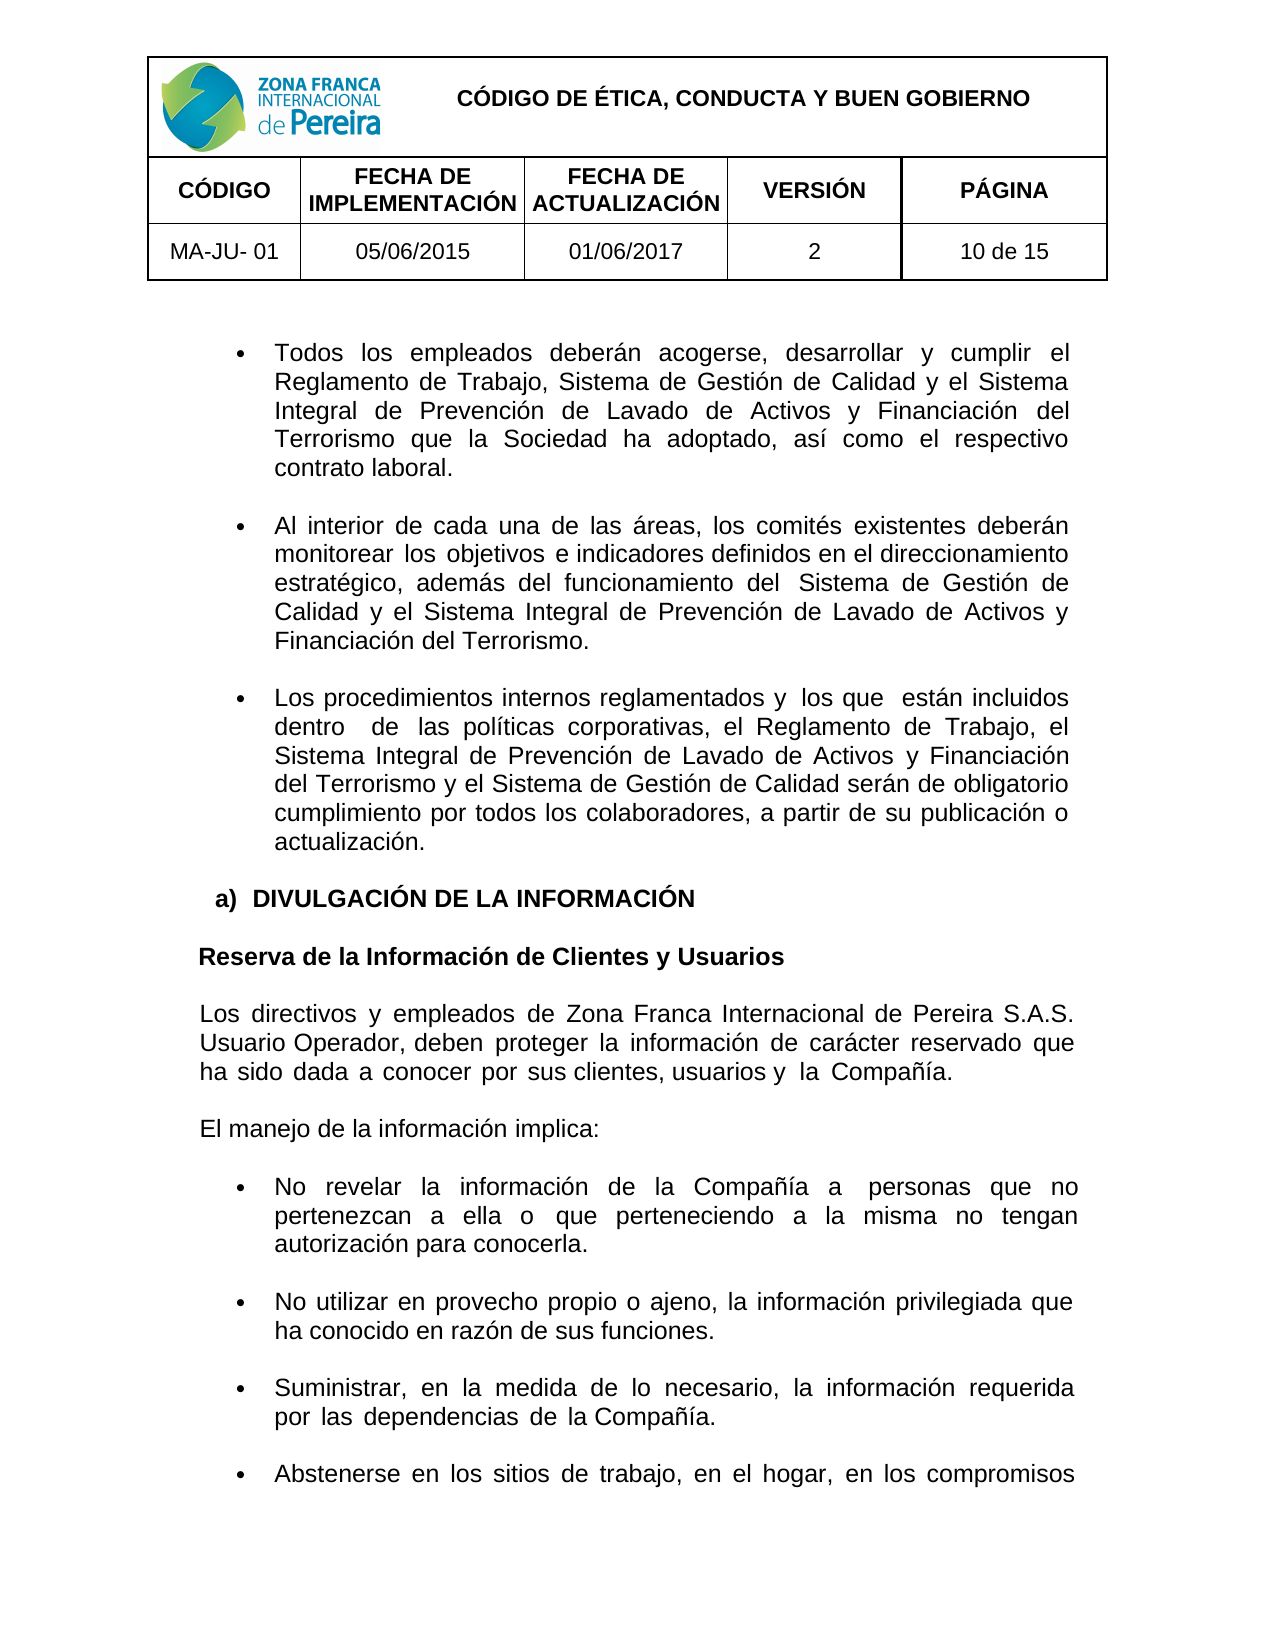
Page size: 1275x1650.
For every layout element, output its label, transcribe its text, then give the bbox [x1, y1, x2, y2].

list No revelar la información de la Compañía a personas que no pertenezcan a ella o que perteneciendo a la misma no tengan autorización para conocerla. [237, 1172, 1079, 1258]
list No utilizar en provecho propio o ajeno, la información privilegiada que ha conocido en razón de sus funciones. [237, 1287, 1075, 1344]
text El manejo de la información implica: [199, 1114, 1079, 1143]
text Reserva de la Información de Clientes y Usuarios [177, 942, 1079, 971]
list Todos los empleados deberán acogerse, desarrollar y cumplir el Reglamento de Trabajo, Sistema de Gestión de Calidad y el Sistema Integral de Prevención de Lavado de Activos y Financiación del Terrorismo que la Sociedad ha adoptado, así como el respectivo contrato laboral. [237, 338, 1070, 482]
list Al interior de cada una de las áreas, los comités existentes deberán monitorear los objetivos e indicadores definidos en el direccionamiento estratégico, además del funcionamiento del Sistema de Gestión de Calidad y el Sistema Integral de Prevención de Lavado de Activos y Financiación del Terrorismo. [237, 511, 1070, 654]
list Los procedimientos internos reglamentados y los que están incluidos dentro de las políticas corporativas, el Reglamento de Trabajo, el Sistema Integral de Prevención de Lavado de Activos y Financiación del Terrorismo y el Sistema de Gestión de Calidad serán de obligatorio cumplimiento por todos los colaboradores, a partir de su publicación o actualización. [237, 683, 1070, 856]
picture [161, 58, 381, 156]
text Los directivos y empleados de Zona Franca Internacional de Pereira S.A.S. Usuario Operador, deben proteger la información de carácter reservado que ha sido dada a conocer por sus clientes, usuarios y la Compañía. [199, 999, 1075, 1086]
subtitle DIVULGACIÓN DE LA INFORMACIÓN [215, 884, 1079, 913]
list Suministrar, en la medida de lo necesario, la información requerida por las dependencias de la Compañía. [237, 1373, 1075, 1431]
